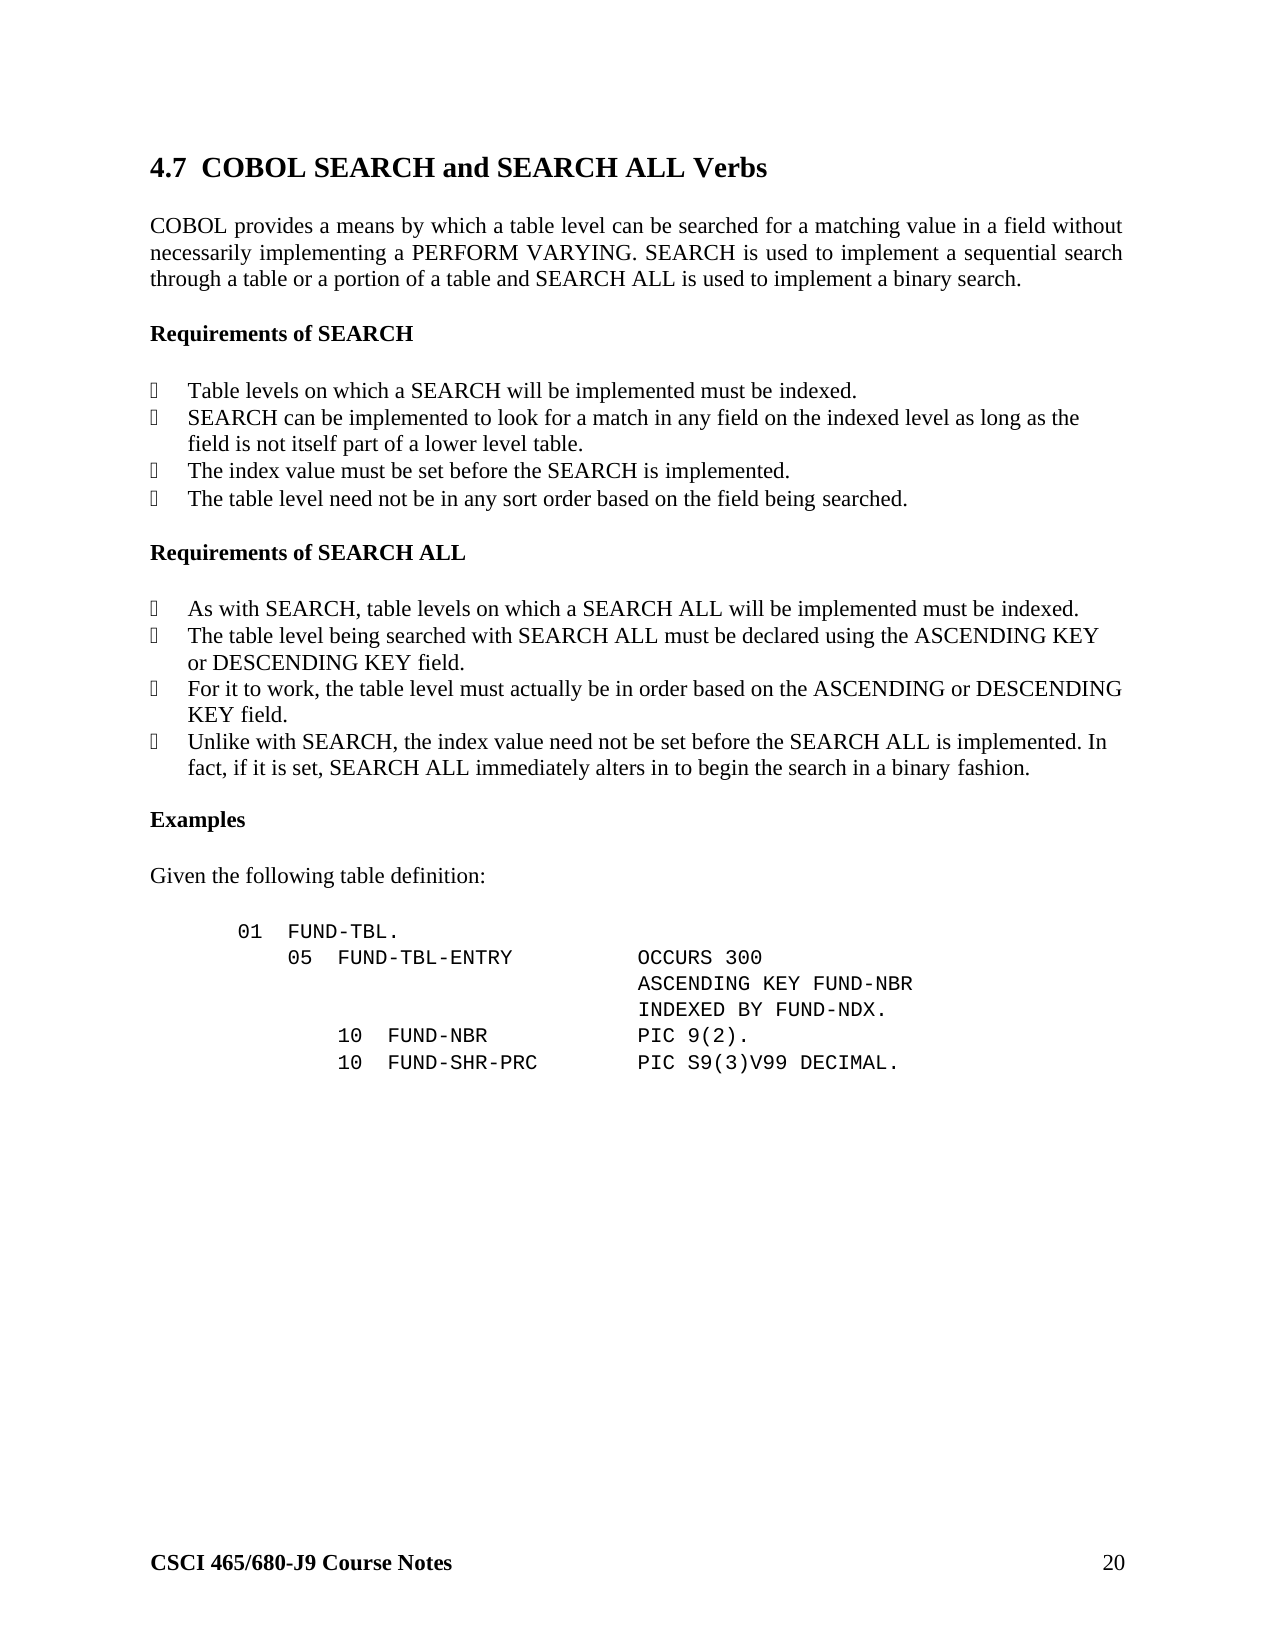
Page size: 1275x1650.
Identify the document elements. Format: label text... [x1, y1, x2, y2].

text 10 FUND-NBR PIC 9(2). [337, 1025, 1139, 1049]
list Unlike with SEARCH, the index value need not be set before the SEARCH ALL is implemented. In fact, if it is set, SEARCH ALL immediately alters in to begin the search in a binary fashion. [150, 728, 1125, 780]
list Table levels on which a SEARCH will be implemented must be indexed. [150, 376, 1139, 404]
list For it to work, the table level must actually be in order based on the ASCENDING or DESCENDING KEY field. [150, 675, 1125, 728]
text 01 FUND-TBL. [237, 921, 1139, 944]
subtitle COBOL SEARCH and SEARCH ALL Verbs [150, 150, 1139, 183]
text Given the following table definition: [150, 862, 1139, 888]
text ASCENDING KEY FUND-NBR INDEXED BY FUND-NDX. [638, 973, 915, 1023]
list The table level need not be in any sort order based on the field being searched. [150, 484, 1139, 512]
subtitle Requirements of SEARCH [150, 320, 1139, 347]
subtitle Requirements of SEARCH ALL [150, 539, 1139, 565]
list As with SEARCH, table levels on which a SEARCH ALL will be implemented must be indexed. [150, 594, 1139, 622]
list The table level being searched with SEARCH ALL must be declared using the ASCENDING KEY or DESCENDING KEY field. [150, 622, 1124, 675]
list The index value must be set before the SEARCH is implemented. [150, 456, 1139, 484]
list SEARCH can be implemented to look for a match in any field on the indexed level as long as the field is not itself part of a lower level table. [150, 404, 1125, 456]
text 10 FUND-SHR-PRC PIC S9(3)V99 DECIMAL. [337, 1052, 1139, 1075]
text COBOL provides a means by which a table level can be searched for a matching value in a field without necessarily implementing a PERFORM VARYING. SEARCH is used to implement a sequential search through a table or a portion of a table and SEARCH ALL is used to implement a binary search. [150, 213, 1125, 292]
subtitle Examples [150, 807, 1139, 833]
text 05 FUND-TBL-ENTRY OCCURS 300 [287, 947, 1139, 971]
